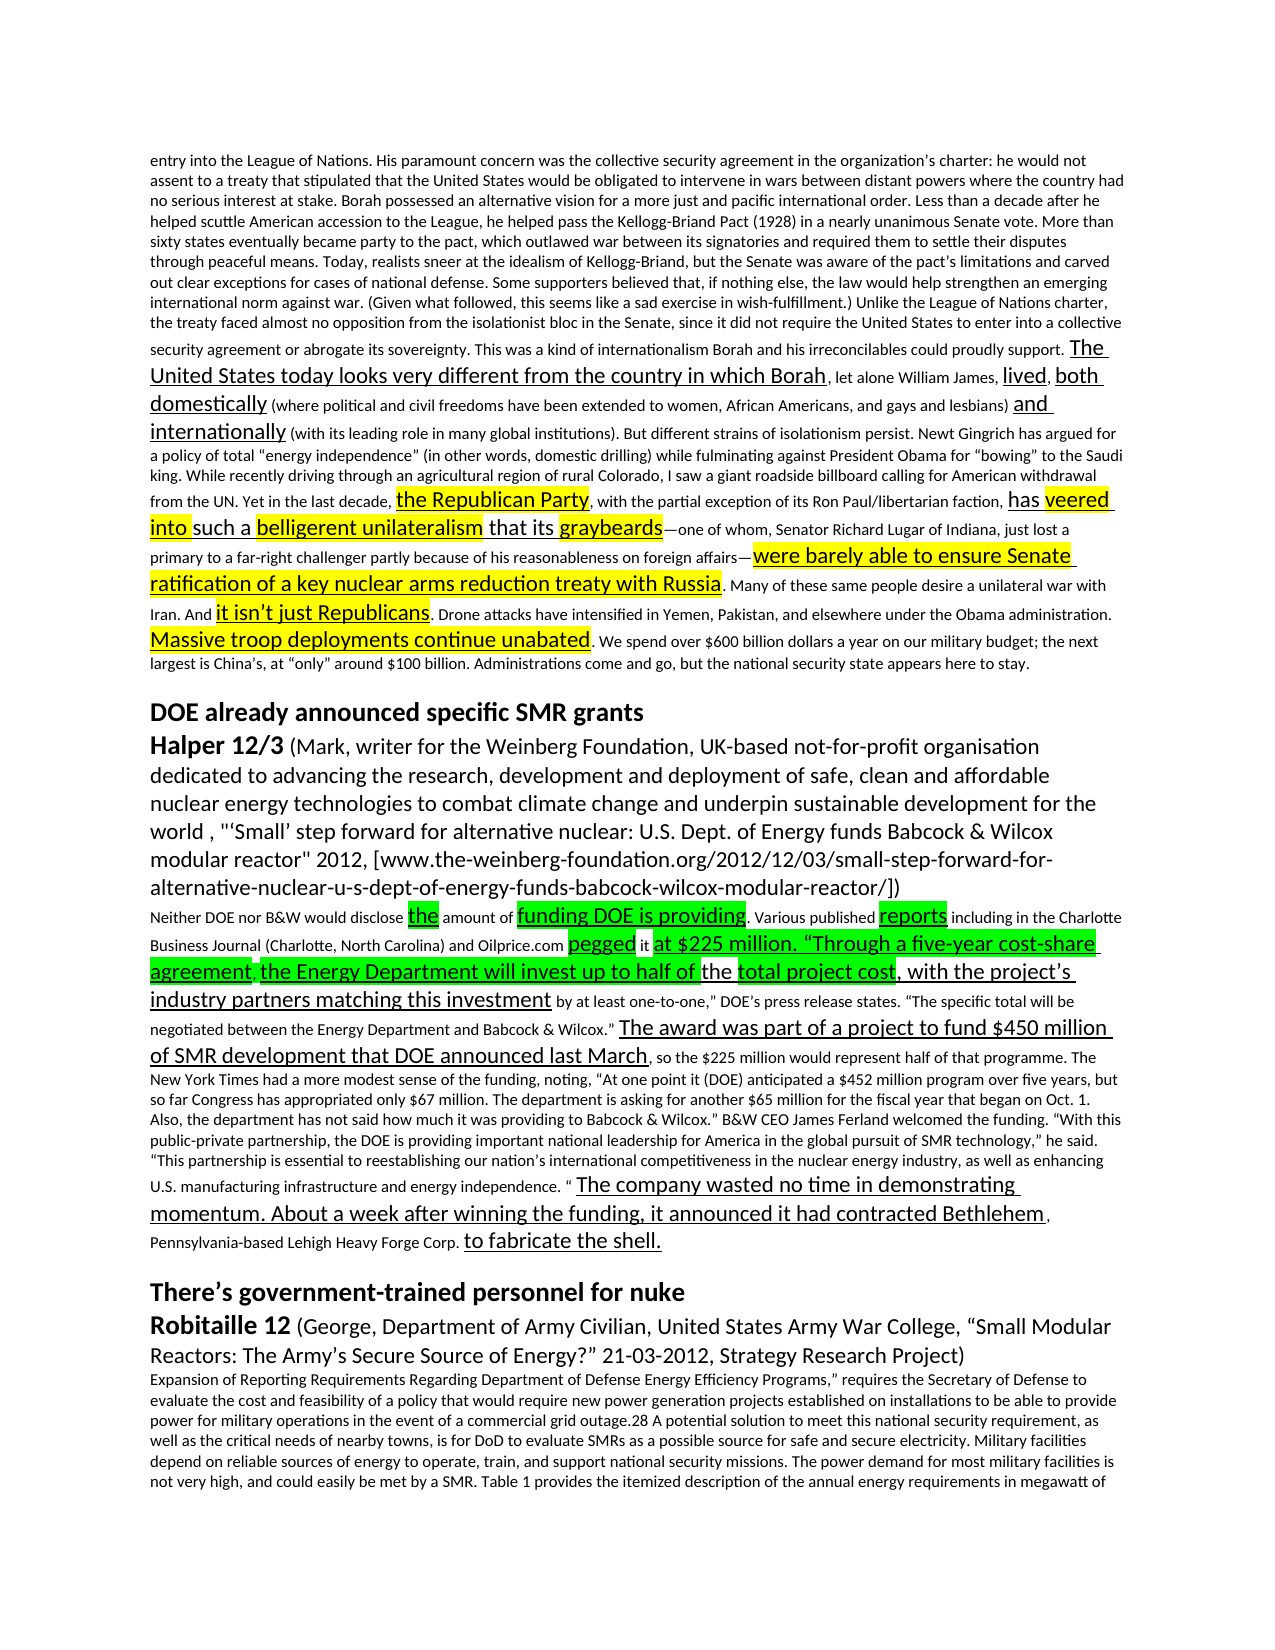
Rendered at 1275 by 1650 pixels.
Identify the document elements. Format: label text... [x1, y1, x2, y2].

subtitle There’s government-trained personnel for nuke [150, 1276, 1125, 1308]
subtitle DOE already announced specific SMR grants [150, 695, 1125, 728]
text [150, 1369, 1125, 1491]
text Robitaille 12 (George, Department of Army Civilian, United States Army War College, “Small Modular Reactors: The Army’s Secure Source of Energy?” 21-03-2012, Strategy Research Project) [150, 1308, 1125, 1369]
text Neither DOE nor B&W would disclose the amount of funding DOE is providing. Various published reports including in the Charlotte Business Journal (Charlotte, North Carolina) and Oilprice.com pegged it at $225 million. “Through a five-year cost-share agreement, the Energy Department will invest up to half of the total project cost, with the project’s industry partners matching this investment by at least one-to-one,” DOE’s press release states. “The specific total will be negotiated between the Energy Department and Babcock & Wilcox.” The award was part of a project to fund $450 million of SMR development that DOE announced last March, so the $225 million would represent half of that programme. The New York Times had a more modest sense of the funding, noting, “At one point it (DOE) anticipated a $452 million program over five years, but so far Congress has appropriated only $67 million. The department is asking for another $65 million for the fiscal year that began on Oct. 1. Also, the department has not said how much it was providing to Babcock & Wilcox.” B&W CEO James Ferland welcomed the funding. “With this public-private partnership, the DOE is providing important national leadership for America in the global pursuit of SMR technology,” he said. “This partnership is essential to reestablishing our nation’s international competitiveness in the nuclear energy industry, as well as enhancing U.S. manufacturing infrastructure and energy independence. “ The company wasted no time in demonstrating momentum. About a week after winning the funding, it announced it had contracted Bethlehem, Pennsylvania-based Lehigh Heavy Forge Corp. to fabricate the shell. [150, 901, 1125, 1255]
text Halper 12/3 (Mark, writer for the Weinberg Foundation, UK-based not-for-profit organisation dedicated to advancing the research, development and deployment of safe, clean and affordable nuclear energy technologies to combat climate change and underpin sustainable development for the world , "‘Small’ step forward for alternative nuclear: U.S. Dept. of Energy funds Babcock & Wilcox modular reactor" 2012, [www.the-weinberg-foundation.org/2012/12/03/small-step-forward-for-alternative-nuclear-u-s-dept-of-energy-funds-babcock-wilcox-modular-reactor/]) [150, 728, 1125, 901]
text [150, 150, 1125, 674]
